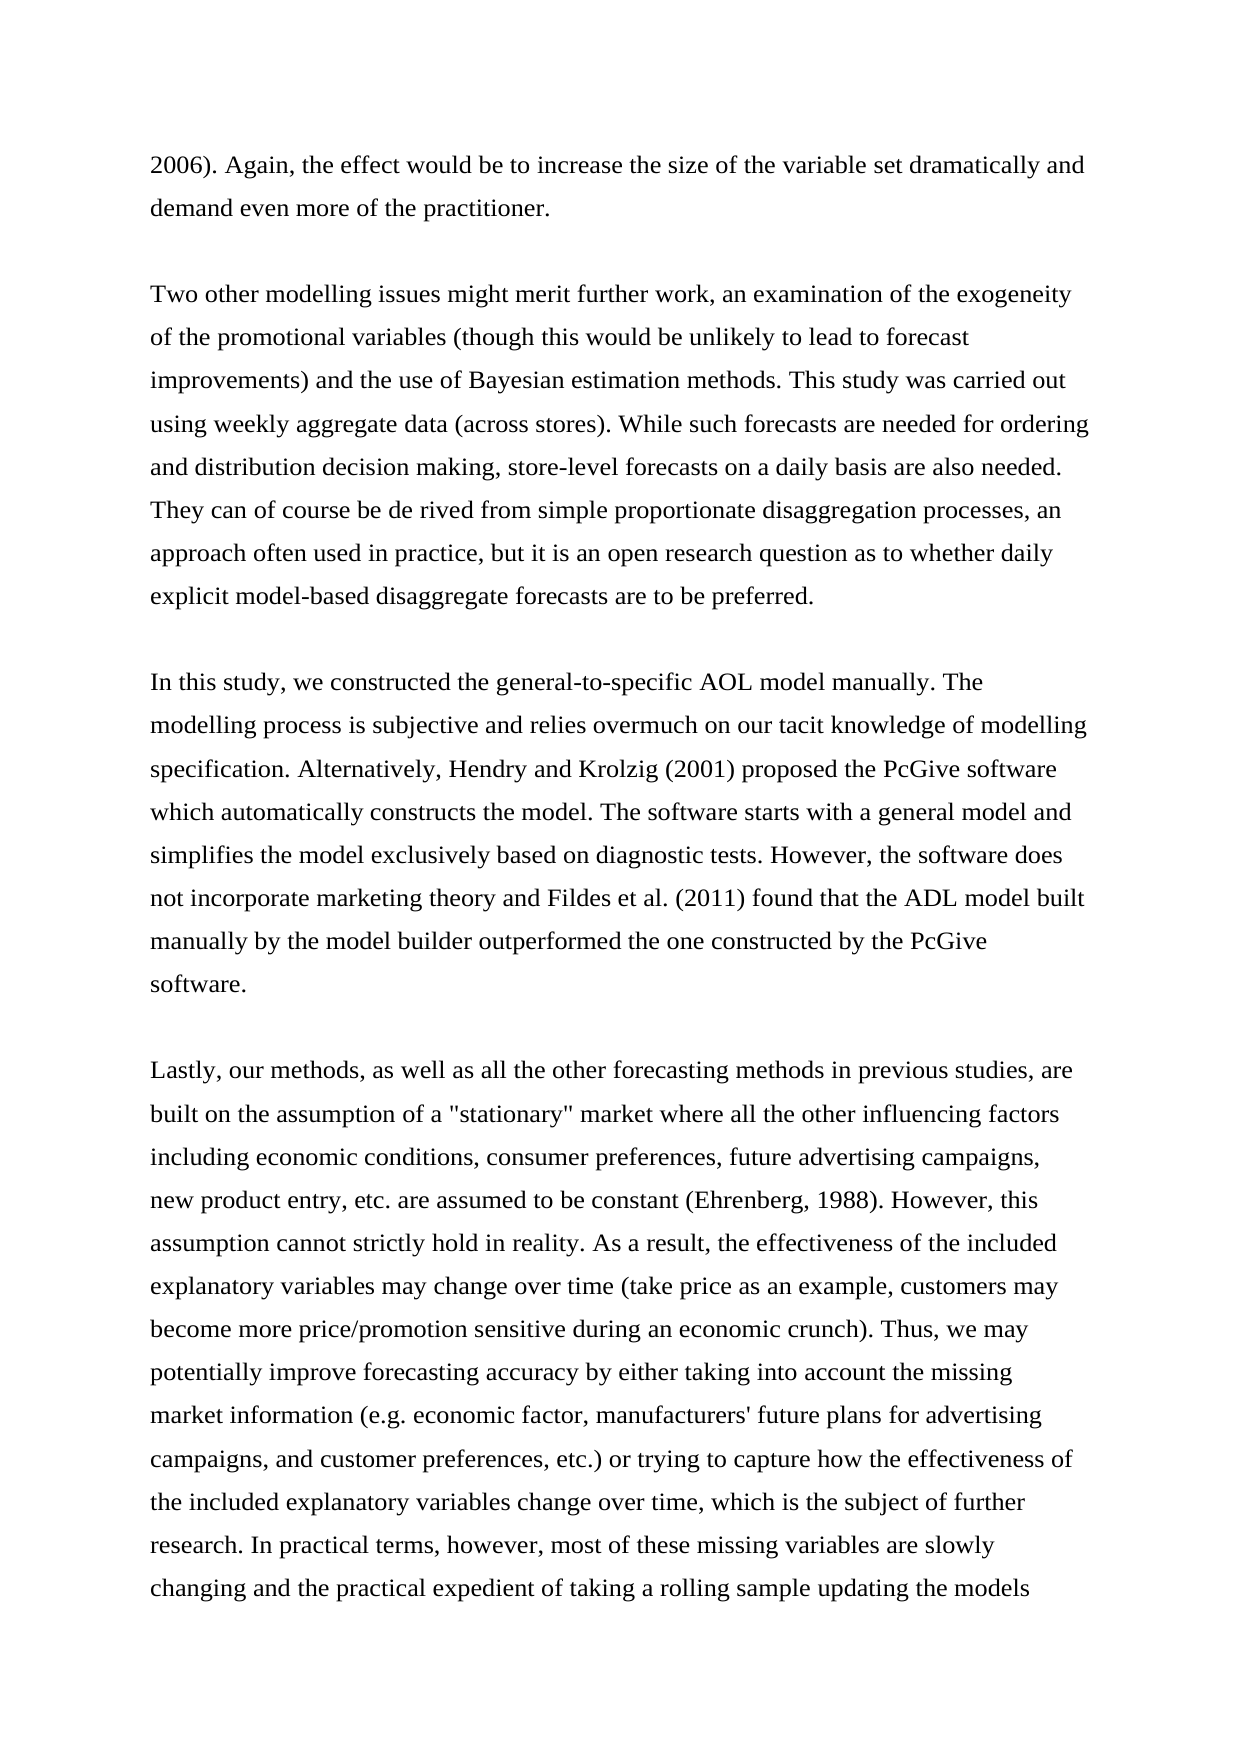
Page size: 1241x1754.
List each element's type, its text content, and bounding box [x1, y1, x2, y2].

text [150, 150, 1090, 222]
text Two other modelling issues might merit further work, an examination of the exogeneity of the promotional variables (though this would be unlikely to lead to forecast improvements) and the use of Bayesian estimation methods. This study was carried out using weekly aggregate data (across stores). While such forecasts are needed for ordering and distribution decision making, store-level forecasts on a daily basis are also needed. They can of course be de­ rived from simple proportionate disaggregation processes, an approach often used in practice, but it is an open research question as to whether daily explicit model-based disaggregate forecasts are to be preferred. [150, 279, 1090, 610]
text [150, 1056, 1090, 1602]
text In this study, we constructed the general-to-specific AOL model manually. The modelling process is subjective and relies overmuch on our tacit knowledge of modelling specification. Alternatively, Hendry and Krolzig (2001) proposed the PcGive software which automatically constructs the model. The software starts with a general model and simplifies the model exclusively based on diagnostic tests. However, the software does not incorporate marketing theory and Fildes et al. (2011) found that the ADL model built manually by the model builder outperformed the one constructed by the PcGive software. [150, 667, 1090, 998]
